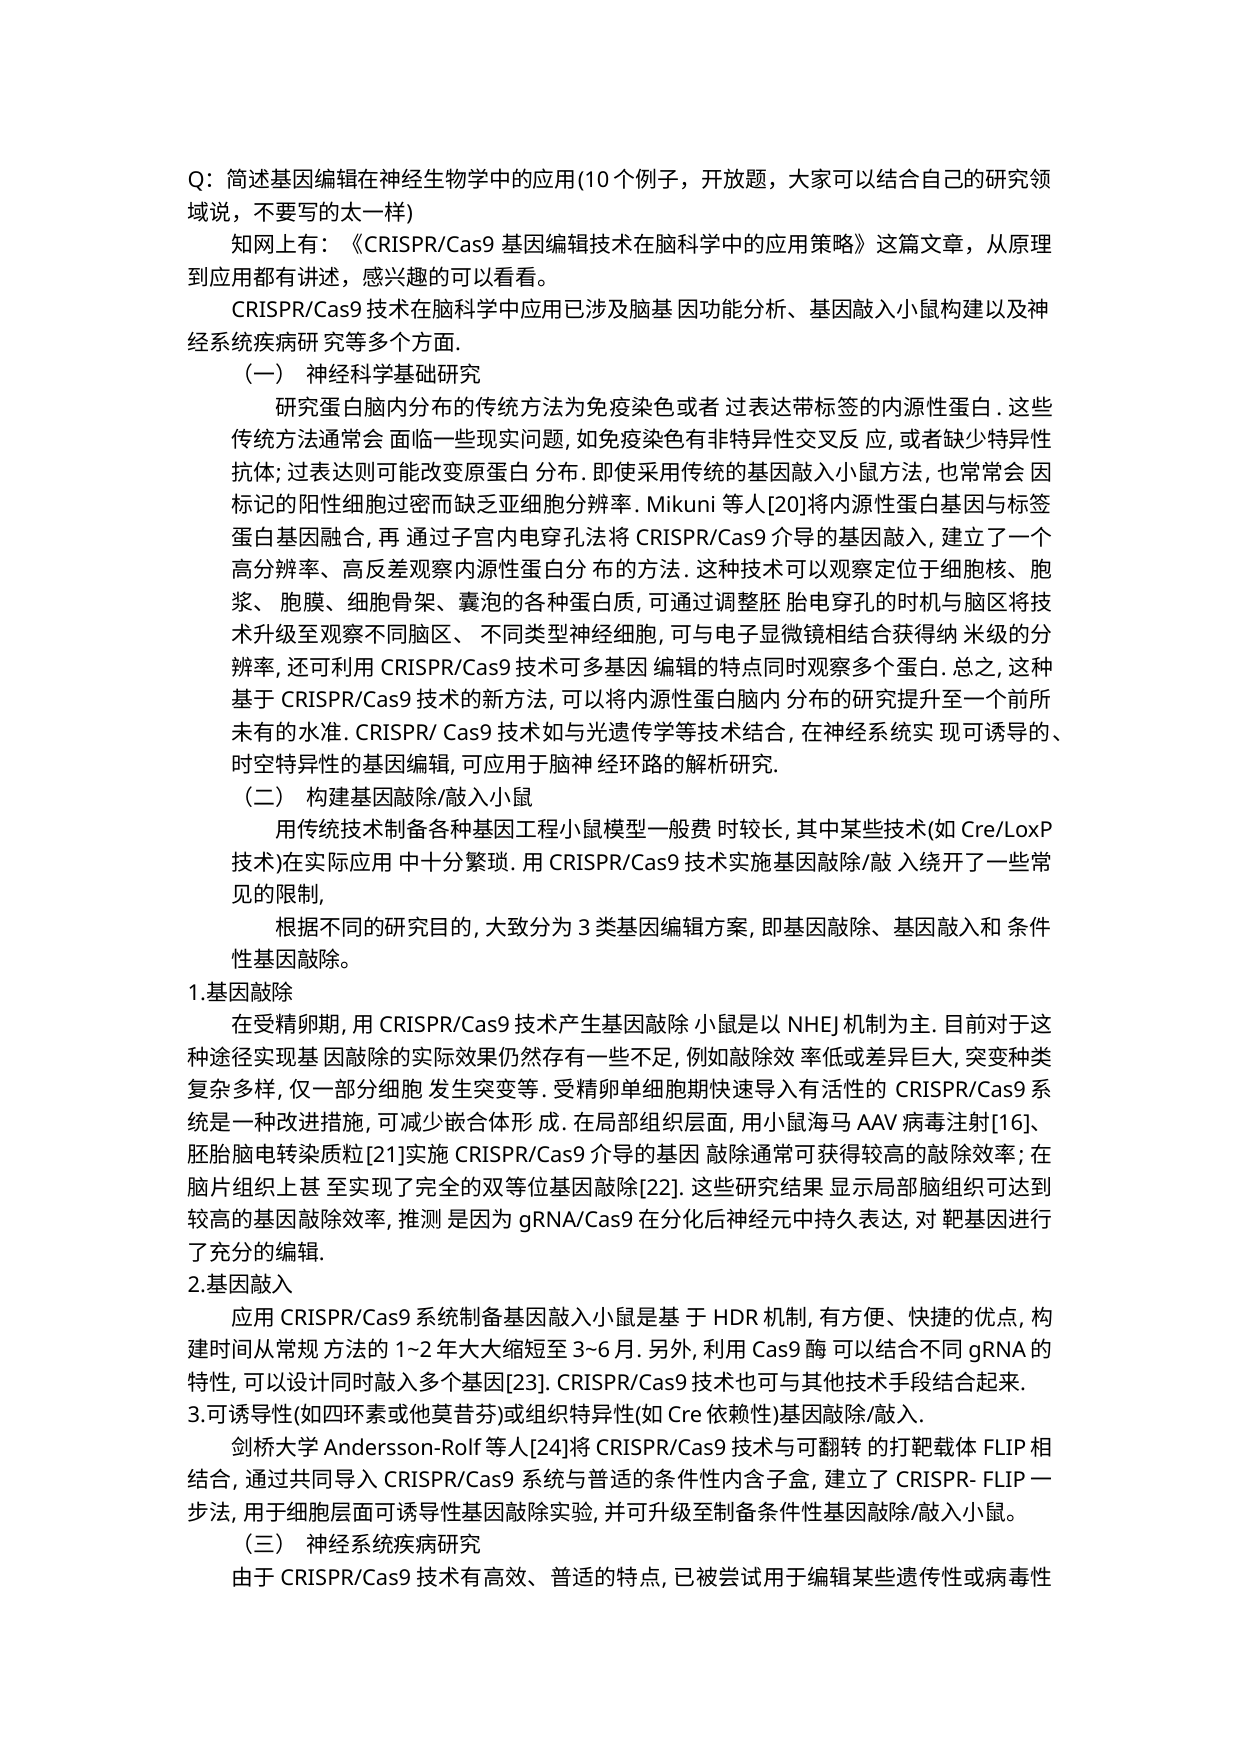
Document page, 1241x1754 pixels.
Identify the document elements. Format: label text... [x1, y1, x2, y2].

text 研究蛋白脑内分布的传统方法为免疫染色或者 过表达带标签的内源性蛋白. 这些传统方法通常会 面临一些现实问题, 如免疫染色有非特异性交叉反 应, 或者缺少特异性抗体; 过表达则可能改变原蛋白 分布. 即使采用传统的基因敲入小鼠方法, 也常常会 因标记的阳性细胞过密而缺乏亚细胞分辨率. Mikuni 等人[20]将内源性蛋白基因与标签蛋白基因融合, 再 通过子宫内电穿孔法将CRISPR/Cas9介导的基因敲入, 建立了一个高分辨率、高反差观察内源性蛋白分 布的方法. 这种技术可以观察定位于细胞核、胞浆、 胞膜、细胞骨架、囊泡的各种蛋白质, 可通过调整胚 胎电穿孔的时机与脑区将技术升级至观察不同脑区、 不同类型神经细胞, 可与电子显微镜相结合获得纳 米级的分辨率, 还可利用CRISPR/Cas9技术可多基因 编辑的特点同时观察多个蛋白. 总之, 这种基于 CRISPR/Cas9技术的新方法, 可以将内源性蛋白脑内 分布的研究提升至一个前所未有的水准. CRISPR/ Cas9技术如与光遗传学等技术结合, 在神经系统实 现可诱导的、时空特异性的基因编辑, 可应用于脑神 经环路的解析研究. [231, 389, 1053, 779]
text 1.基因敲除 [187, 974, 1053, 1007]
text 剑桥大学Andersson-Rolf等人[24]将CRISPR/Cas9技术与可翻转 的打靶载体FLIP相结合, 通过共同导入CRISPR/Cas9 系统与普适的条件性内含子盒, 建立了CRISPR- FLIP一步法, 用于细胞层面可诱导性基因敲除实验, 并可升级至制备条件性基因敲除/敲入小鼠。 [187, 1429, 1053, 1527]
list 构建基因敲除/敲入小鼠 [231, 779, 1053, 812]
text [187, 1559, 1053, 1592]
list 神经科学基础研究 [231, 357, 1053, 389]
text 根据不同的研究目的, 大致分为3类基因编辑方案, 即基因敲除、基因敲入和 条件性基因敲除。 [231, 909, 1053, 974]
text 2.基因敲入 [187, 1267, 1053, 1299]
text 应用CRISPR/Cas9系统制备基因敲入小鼠是基 于HDR机制, 有方便、快捷的优点, 构建时间从常规 方法的1~2年大大缩短至3~6月. 另外, 利用Cas9酶 可以结合不同gRNA的特性, 可以设计同时敲入多个基因[23]. CRISPR/Cas9技术也可与其他技术手段结合起来. [187, 1299, 1053, 1397]
text CRISPR/Cas9技术在脑科学中应用已涉及脑基 因功能分析、基因敲入小鼠构建以及神经系统疾病研 究等多个方面. [187, 292, 1053, 357]
text 用传统技术制备各种基因工程小鼠模型一般费 时较长, 其中某些技术(如Cre/LoxP技术)在实际应用 中十分繁琐. 用CRISPR/Cas9技术实施基因敲除/敲 入绕开了一些常见的限制, [231, 812, 1053, 909]
list 神经系统疾病研究 [231, 1527, 1053, 1559]
text 3.可诱导性(如四环素或他莫昔芬)或组织特异性(如Cre依赖性)基因敲除/敲入. [187, 1397, 1053, 1429]
text 知网上有：《CRISPR/Cas9 基因编辑技术在脑科学中的应用策略》这篇文章，从原理到应用都有讲述，感兴趣的可以看看。 [187, 227, 1053, 292]
text Q：简述基因编辑在神经生物学中的应用(10个例子，开放题，大家可以结合自己的研究领域说，不要写的太一样) [187, 162, 1053, 227]
text 在受精卵期, 用CRISPR/Cas9技术产生基因敲除 小鼠是以NHEJ机制为主. 目前对于这种途径实现基 因敲除的实际效果仍然存有一些不足, 例如敲除效 率低或差异巨大, 突变种类复杂多样, 仅一部分细胞 发生突变等. 受精卵单细胞期快速导入有活性的 CRISPR/Cas9系统是一种改进措施, 可减少嵌合体形 成. 在局部组织层面, 用小鼠海马AAV病毒注射[16]、 胚胎脑电转染质粒[21]实施CRISPR/Cas9介导的基因 敲除通常可获得较高的敲除效率; 在脑片组织上甚 至实现了完全的双等位基因敲除[22]. 这些研究结果 显示局部脑组织可达到较高的基因敲除效率, 推测 是因为gRNA/Cas9在分化后神经元中持久表达, 对 靶基因进行了充分的编辑. [187, 1007, 1053, 1267]
